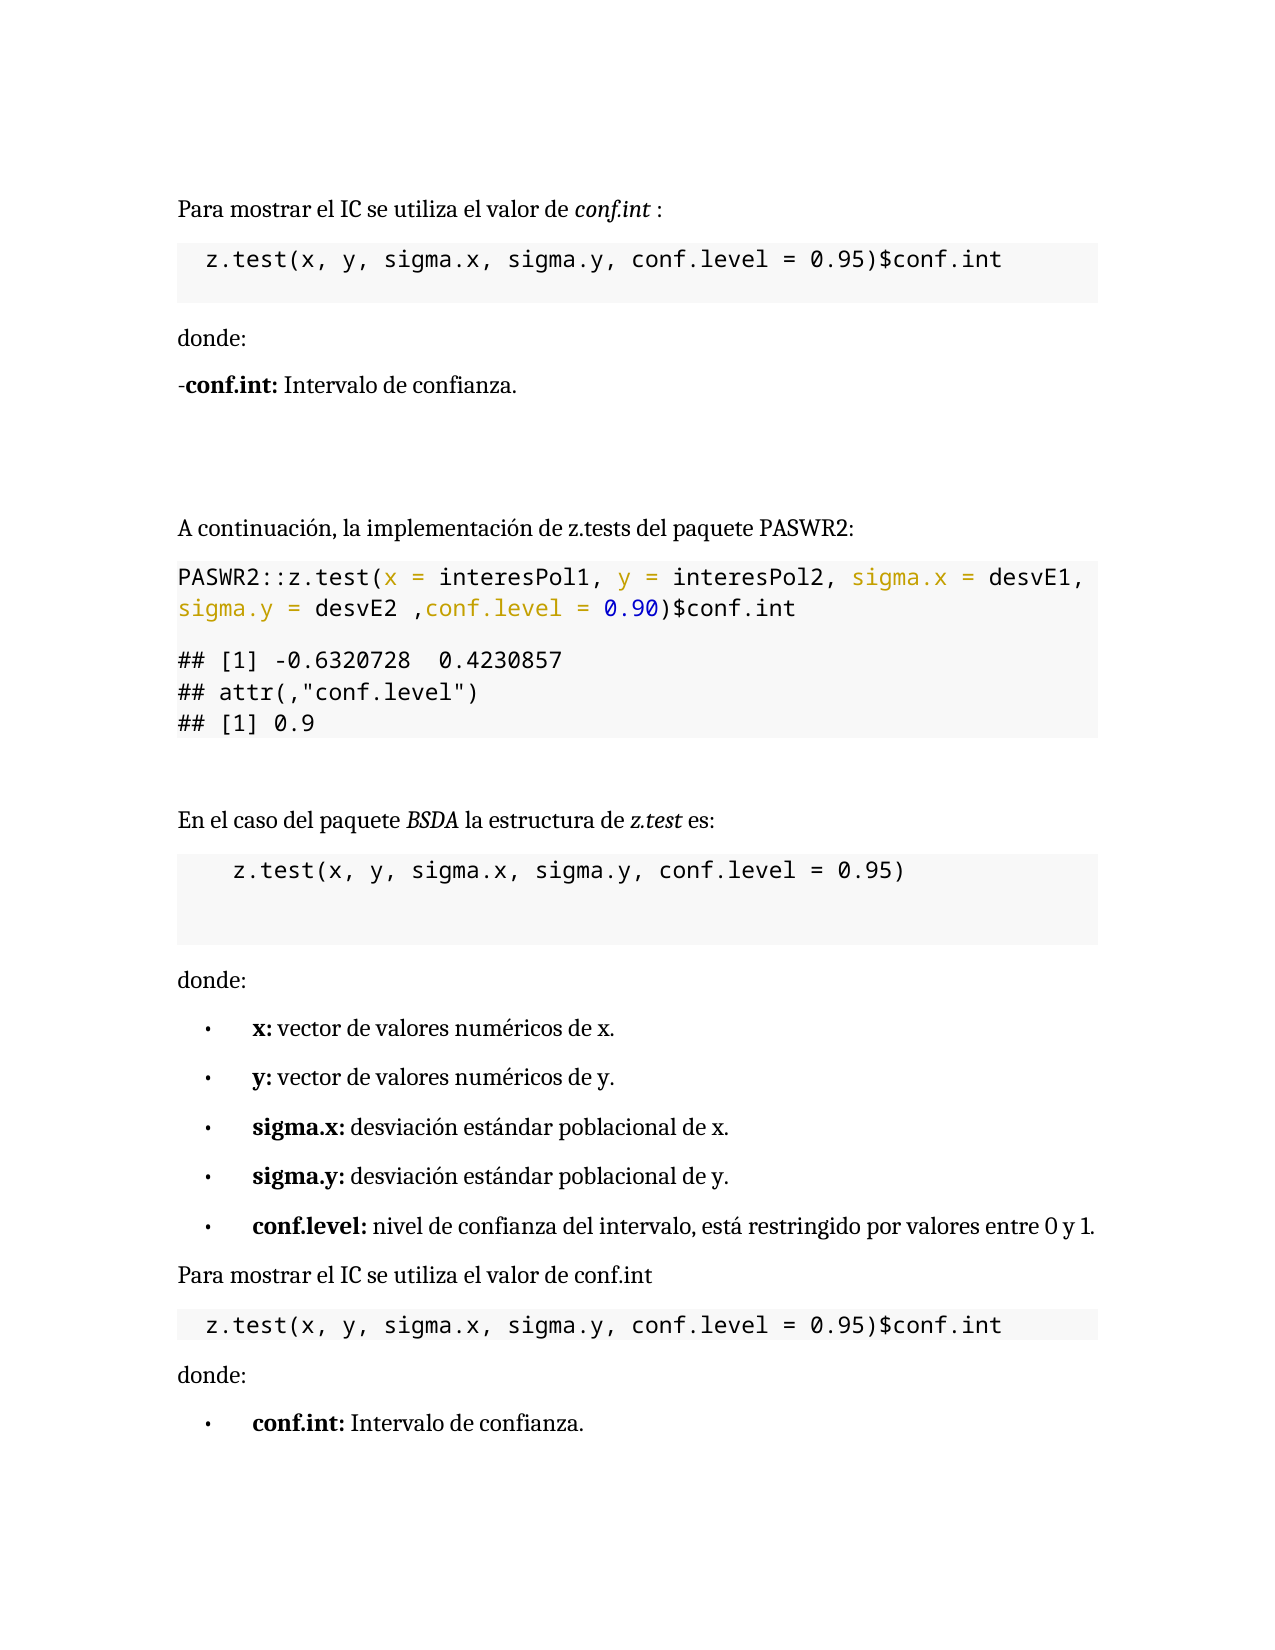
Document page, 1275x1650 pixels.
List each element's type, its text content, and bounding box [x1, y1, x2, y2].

text z.test(x, y, sigma.x, sigma.y, conf.level = 0.95) [177, 854, 1098, 945]
text donde: [177, 1361, 1098, 1390]
text Para mostrar el IC se utiliza el valor de conf.int : [177, 195, 1098, 224]
list conf.level: nivel de confianza del intervalo, está restringido por valores entre 0 y 1. [202, 1212, 1098, 1241]
text z.test(x, y, sigma.x, sigma.y, conf.level = 0.95)$conf.int [177, 243, 1098, 303]
text donde: [177, 966, 1098, 995]
text donde: [177, 323, 1098, 352]
list sigma.x: desviación estándar poblacional de x. [202, 1113, 1098, 1141]
text En el caso del paquete BSDA la estructura de z.test es: [177, 806, 1098, 835]
text A continuación, la implementación de z.tests del paquete PASWR2: [177, 513, 1098, 542]
list sigma.y: desviación estándar poblacional de y. [202, 1162, 1098, 1191]
text Para mostrar el IC se utiliza el valor de conf.int [177, 1261, 1098, 1290]
text z.test(x, y, sigma.x, sigma.y, conf.level = 0.95)$conf.int [177, 1309, 1098, 1340]
list conf.int: Intervalo de confianza. [202, 1408, 1098, 1437]
text PASWR2::z.test(x = interesPol1, y = interesPol2, sigma.x = desvE1, sigma.y = desvE2 ,conf.level = 0.90)$conf.int [796, 561, 1098, 623]
text ## [1] -0.6320728 0.4230857 ## attr(,"conf.level") ## [1] 0.9 [177, 644, 1098, 738]
text -conf.int: Intervalo de confianza. [177, 371, 1098, 400]
list y: vector de valores numéricos de y. [202, 1063, 1098, 1092]
list x: vector de valores numéricos de x. [202, 1013, 1098, 1042]
